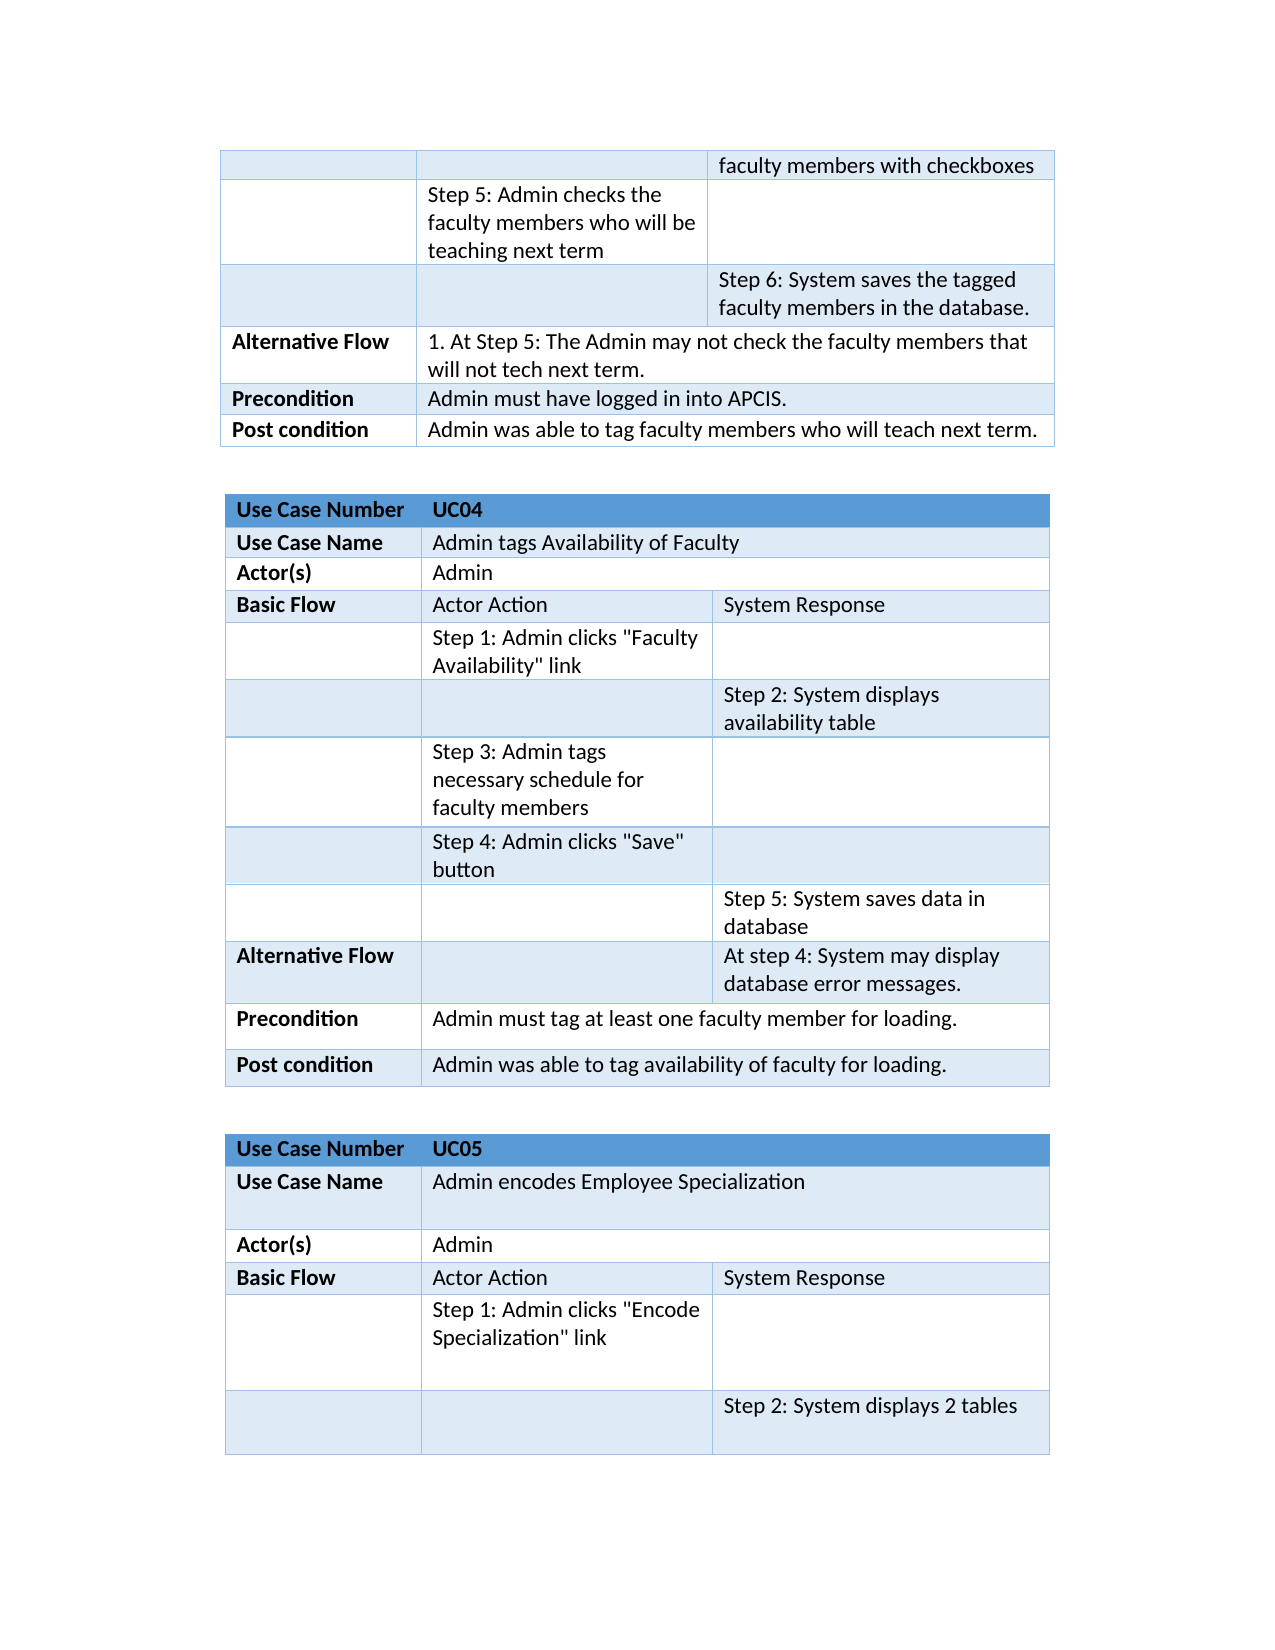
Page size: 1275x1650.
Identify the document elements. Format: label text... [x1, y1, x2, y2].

table_cell Admin encodes Employee Specialization [422, 1167, 1049, 1229]
table_header Use Case Number [226, 1135, 421, 1166]
table_cell [221, 151, 416, 179]
table_cell [422, 680, 712, 736]
table_cell System Response [713, 1263, 1049, 1294]
table_cell [417, 265, 707, 326]
table_cell Step 1: Admin clicks "Encode Specialization" link [422, 1295, 712, 1390]
table_cell [713, 623, 1049, 679]
table_cell [708, 180, 1054, 264]
table_cell [226, 1295, 421, 1390]
table_cell Alternative Flow [221, 327, 416, 383]
table_cell 1. At Step 5: The Admin may not check the faculty members that will not tech next term. [417, 327, 1054, 383]
table_cell Actor Action [422, 1263, 712, 1294]
table_cell Step 4: Admin clicks "Save" button [422, 828, 712, 883]
table_cell Admin [422, 558, 1049, 589]
table_cell [226, 680, 421, 736]
table_header UC05 [422, 1135, 1049, 1166]
table_cell Admin [422, 1230, 1049, 1262]
table_cell Alternative Flow [226, 942, 421, 1003]
table_cell Admin was able to tag faculty members who will teach next term. [417, 415, 1054, 446]
table_cell System Response [713, 591, 1049, 622]
table_cell Basic Flow [226, 591, 421, 622]
table_cell Step 2: System displays availability table [713, 680, 1049, 736]
table_cell [713, 1295, 1049, 1390]
table_cell Step 5: Admin checks the faculty members who will be teaching next term [417, 180, 707, 264]
table_cell Step 5: System saves data in database [713, 885, 1049, 941]
table_cell Basic Flow [226, 1263, 421, 1294]
table_cell At step 4: System may display database error messages. [713, 942, 1049, 1003]
table_cell Admin must tag at least one faculty member for loading. [422, 1004, 1049, 1049]
table_header UC04 [422, 495, 1049, 527]
table_cell Step 3: Admin tags necessary schedule for faculty members [422, 738, 712, 826]
table_cell Admin must have logged in into APCIS. [417, 384, 1054, 414]
table_cell Precondition [221, 384, 416, 414]
table_cell [422, 942, 712, 1003]
table_cell Admin was able to tag availability of faculty for loading. [422, 1050, 1049, 1086]
table_cell [422, 885, 712, 941]
table_cell [226, 738, 421, 826]
table_cell Actor(s) [226, 558, 421, 589]
table_cell [226, 885, 421, 941]
table_cell Step 2: System displays 2 tables [713, 1391, 1049, 1454]
table_cell Actor Action [422, 591, 712, 622]
table_cell Step 6: System saves the tagged faculty members in the database. [708, 265, 1054, 326]
table_cell Precondition [226, 1004, 421, 1049]
table_cell Step 1: Admin clicks "Faculty Availability" link [422, 623, 712, 679]
table_cell [221, 180, 416, 264]
table_cell Actor(s) [226, 1230, 421, 1262]
table_cell [417, 151, 707, 179]
table_cell [226, 1391, 421, 1454]
table_header Use Case Number [226, 495, 421, 527]
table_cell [708, 151, 1054, 179]
table_cell Post condition [226, 1050, 421, 1086]
table_cell Use Case Name [226, 528, 421, 557]
table_cell [713, 828, 1049, 883]
table_cell Post condition [221, 415, 416, 446]
table_cell [226, 828, 421, 883]
table_cell [226, 623, 421, 679]
table_cell [713, 738, 1049, 826]
table_cell [221, 265, 416, 326]
table_cell Admin tags Availability of Faculty [422, 528, 1049, 557]
table_cell [422, 1391, 712, 1454]
table_cell Use Case Name [226, 1167, 421, 1229]
